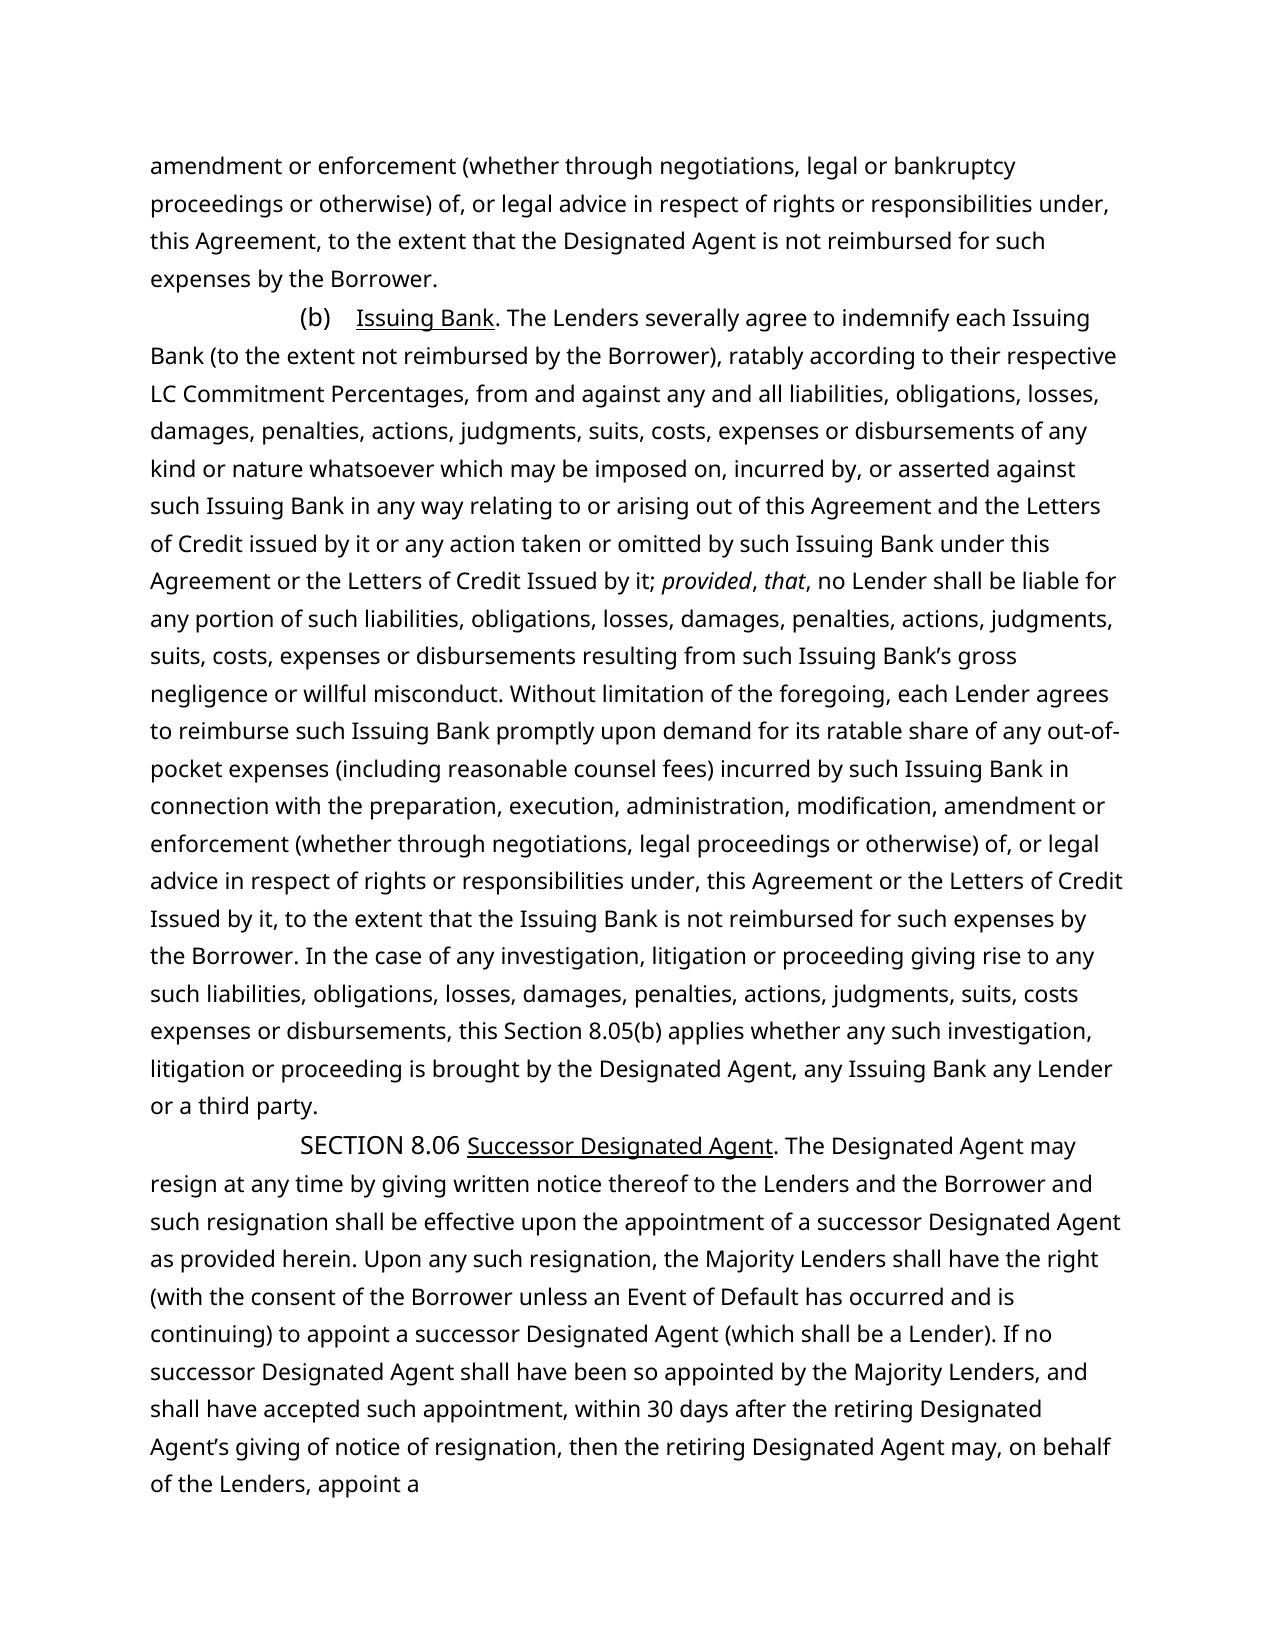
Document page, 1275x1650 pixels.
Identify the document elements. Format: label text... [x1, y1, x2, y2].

text (b) Issuing Bank. The Lenders severally agree to indemnify each Issuing Bank (to the extent not reimbursed by the Borrower), ratably according to their respective LC Commitment Percentages, from and against any and all liabilities, obligations, losses, damages, penalties, actions, judgments, suits, costs, expenses or disbursements of any kind or nature whatsoever which may be imposed on, incurred by, or asserted against such Issuing Bank in any way relating to or arising out of this Agreement and the Letters of Credit issued by it or any action taken or omitted by such Issuing Bank under this Agreement or the Letters of Credit Issued by it; provided, that, no Lender shall be liable for any portion of such liabilities, obligations, losses, damages, penalties, actions, judgments, suits, costs, expenses or disbursements resulting from such Issuing Bank’s gross negligence or willful misconduct. Without limitation of the foregoing, each Lender agrees to reimburse such Issuing Bank promptly upon demand for its ratable share of any out-of-pocket expenses (including reasonable counsel fees) incurred by such Issuing Bank in connection with the preparation, execution, administration, modification, amendment or enforcement (whether through negotiations, legal proceedings or otherwise) of, or legal advice in respect of rights or responsibilities under, this Agreement or the Letters of Credit Issued by it, to the extent that the Issuing Bank is not reimbursed for such expenses by the Borrower. In the case of any investigation, litigation or proceeding giving rise to any such liabilities, obligations, losses, damages, penalties, actions, judgments, suits, costs expenses or disbursements, this Section 8.05(b) applies whether any such investigation, litigation or proceeding is brought by the Designated Agent, any Issuing Bank any Lender or a third party. [150, 300, 1125, 1122]
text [150, 150, 1125, 294]
text SECTION 8.06 Successor Designated Agent. The Designated Agent may resign at any time by giving written notice thereof to the Lenders and the Borrower and such resignation shall be effective upon the appointment of a successor Designated Agent as provided herein. Upon any such resignation, the Majority Lenders shall have the right (with the consent of the Borrower unless an Event of Default has occurred and is continuing) to appoint a successor Designated Agent (which shall be a Lender). If no successor Designated Agent shall have been so appointed by the Majority Lenders, and shall have accepted such appointment, within 30 days after the retiring Designated Agent’s giving of notice of resignation, then the retiring Designated Agent may, on behalf of the Lenders, appoint a [150, 1128, 1125, 1499]
